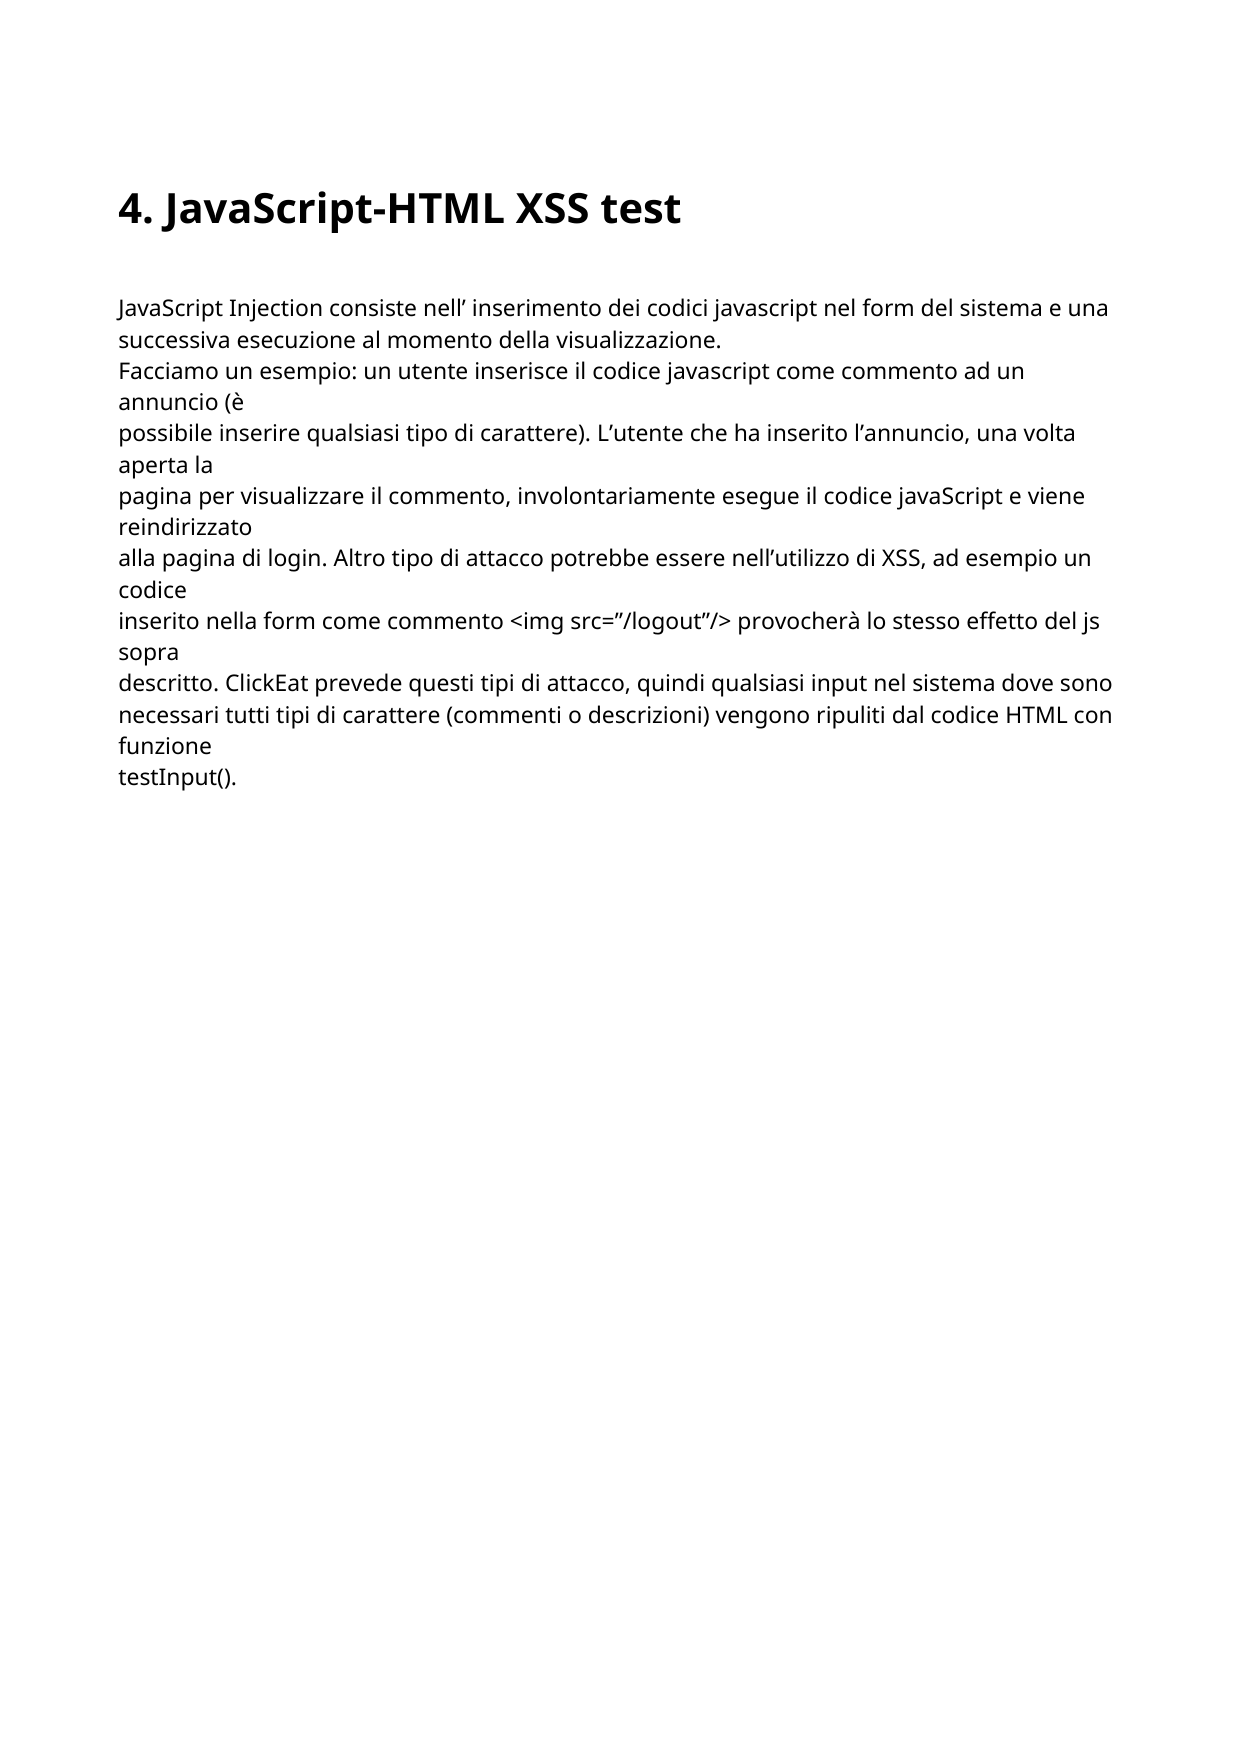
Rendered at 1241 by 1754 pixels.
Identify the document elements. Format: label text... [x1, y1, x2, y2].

text successiva esecuzione al momento della visualizzazione. [118, 324, 1122, 355]
text inserito nella form come commento <img src=”/logout”/> provocherà lo stesso effetto del js sopra [118, 605, 1122, 667]
text necessari tutti tipi di carattere (commenti o descrizioni) vengono ripuliti dal codice HTML con funzione [118, 699, 1122, 761]
text Facciamo un esempio: un utente inserisce il codice javascript come commento ad un annuncio (è [118, 355, 1122, 417]
text pagina per visualizzare il commento, involontariamente esegue il codice javaScript e viene reindirizzato [118, 480, 1122, 542]
text testInput(). [118, 761, 1122, 792]
text 4. JavaScript-HTML XSS test [118, 179, 1122, 236]
text possibile inserire qualsiasi tipo di carattere). L’utente che ha inserito l’annuncio, una volta aperta la [118, 417, 1122, 480]
text descritto. ClickEat prevede questi tipi di attacco, quindi qualsiasi input nel sistema dove sono [118, 667, 1122, 699]
text alla pagina di login. Altro tipo di attacco potrebbe essere nell’utilizzo di XSS, ad esempio un codice [118, 542, 1122, 605]
text JavaScript Injection consiste nell’ inserimento dei codici javascript nel form del sistema e una [118, 292, 1122, 324]
